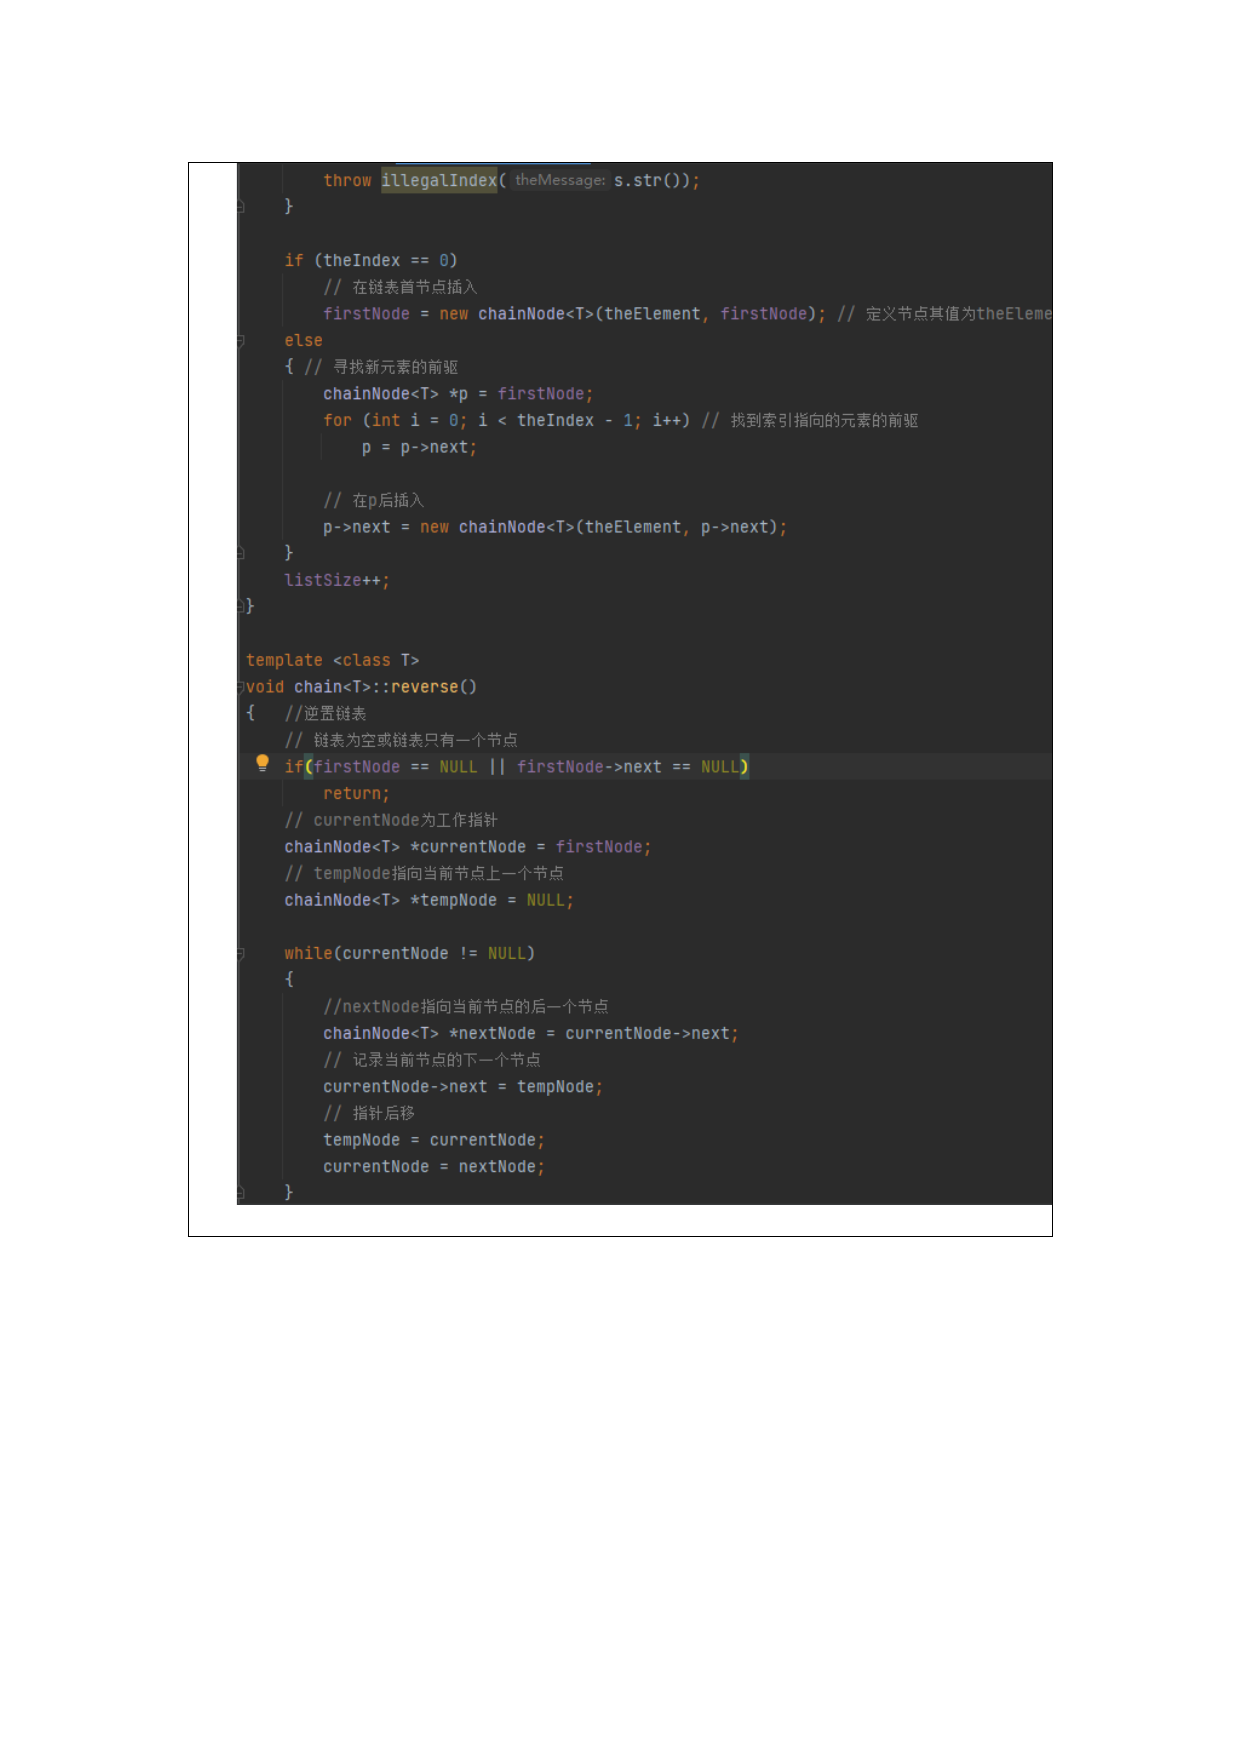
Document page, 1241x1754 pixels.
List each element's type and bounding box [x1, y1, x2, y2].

table_cell [189, 163, 1052, 1236]
picture [236, 163, 1053, 1205]
